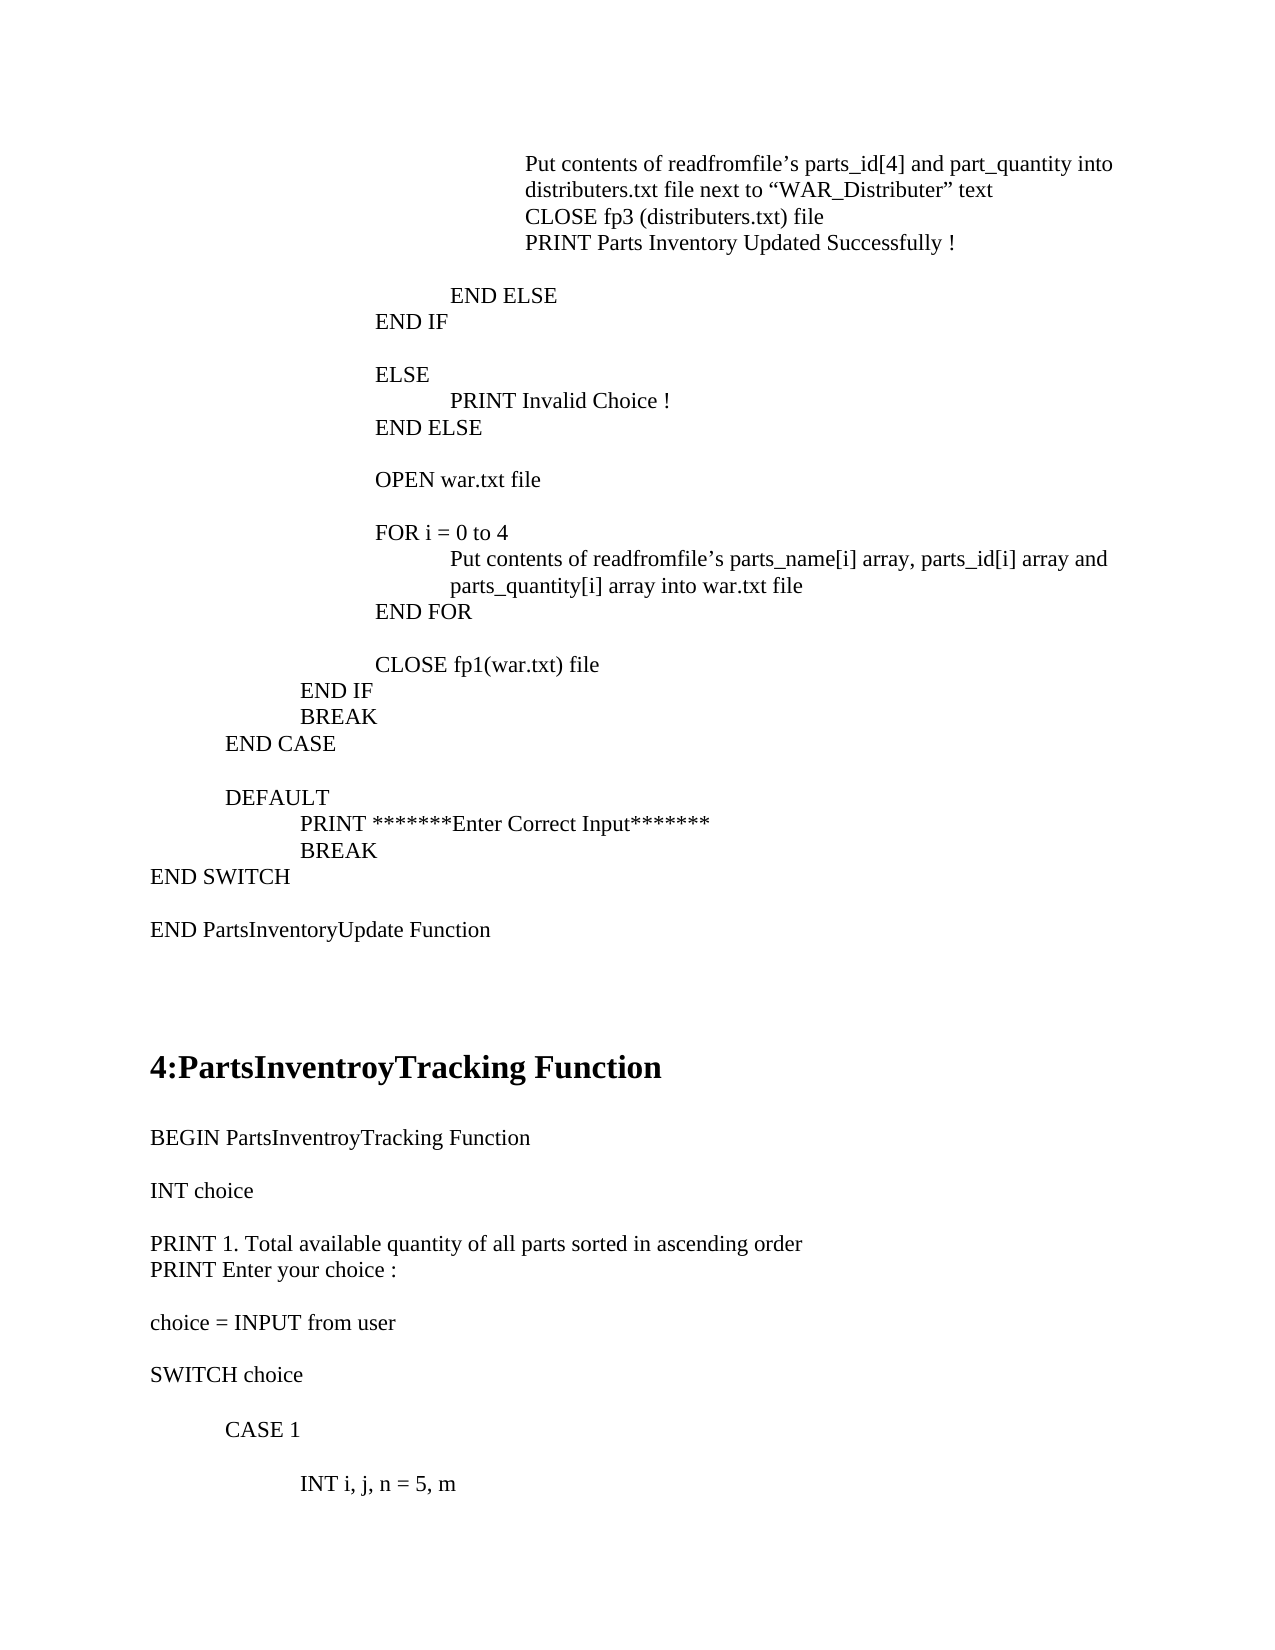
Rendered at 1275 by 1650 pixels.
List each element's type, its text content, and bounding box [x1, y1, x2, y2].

text OPEN war.txt file [150, 466, 1125, 493]
text END ELSE [150, 413, 1125, 440]
text CASE 1 [150, 1416, 1125, 1442]
text 4:PartsInventroyTracking Function [150, 1048, 1125, 1086]
text BREAK [150, 837, 1125, 863]
text END PartsInventoryUpdate Function [150, 916, 1125, 942]
text BREAK [150, 703, 1125, 730]
text PRINT 1. Total available quantity of all parts sorted in ascending order [150, 1230, 1125, 1256]
text END IF [150, 308, 1125, 334]
text INT i, j, n = 5, m [150, 1470, 1125, 1497]
text Put contents of readfromfile’s parts_name[i] array, parts_id[i] array and parts_quantity[i] array into war.txt file [450, 545, 1125, 598]
text CLOSE fp1(war.txt) file [300, 651, 1125, 677]
text FOR i = 0 to 4 [150, 519, 1125, 545]
text PRINT Enter your choice : [150, 1256, 1125, 1282]
text DEFAULT [150, 784, 1125, 811]
text Put contents of readfromfile’s parts_id[4] and part_quantity into distributers.txt file next to “WAR_Distributer” text [525, 150, 1125, 203]
text PRINT Invalid Choice ! [150, 387, 1125, 413]
text CLOSE fp3 (distributers.txt) file [450, 203, 1125, 229]
text ELSE [150, 361, 1125, 387]
text END ELSE [450, 282, 1125, 308]
text END IF [150, 677, 1125, 703]
text SWITCH choice [150, 1362, 1125, 1388]
text INT choice [150, 1177, 1125, 1203]
text BEGIN PartsInventroyTracking Function [150, 1124, 1125, 1151]
text END FOR [300, 598, 1125, 624]
text PRINT *******Enter Correct Input******* [150, 811, 1125, 837]
text END SWITCH [150, 863, 1125, 889]
text END CASE [150, 730, 1125, 756]
text choice = INPUT from user [150, 1309, 1125, 1335]
text PRINT Parts Inventory Updated Successfully ! [450, 229, 1125, 255]
